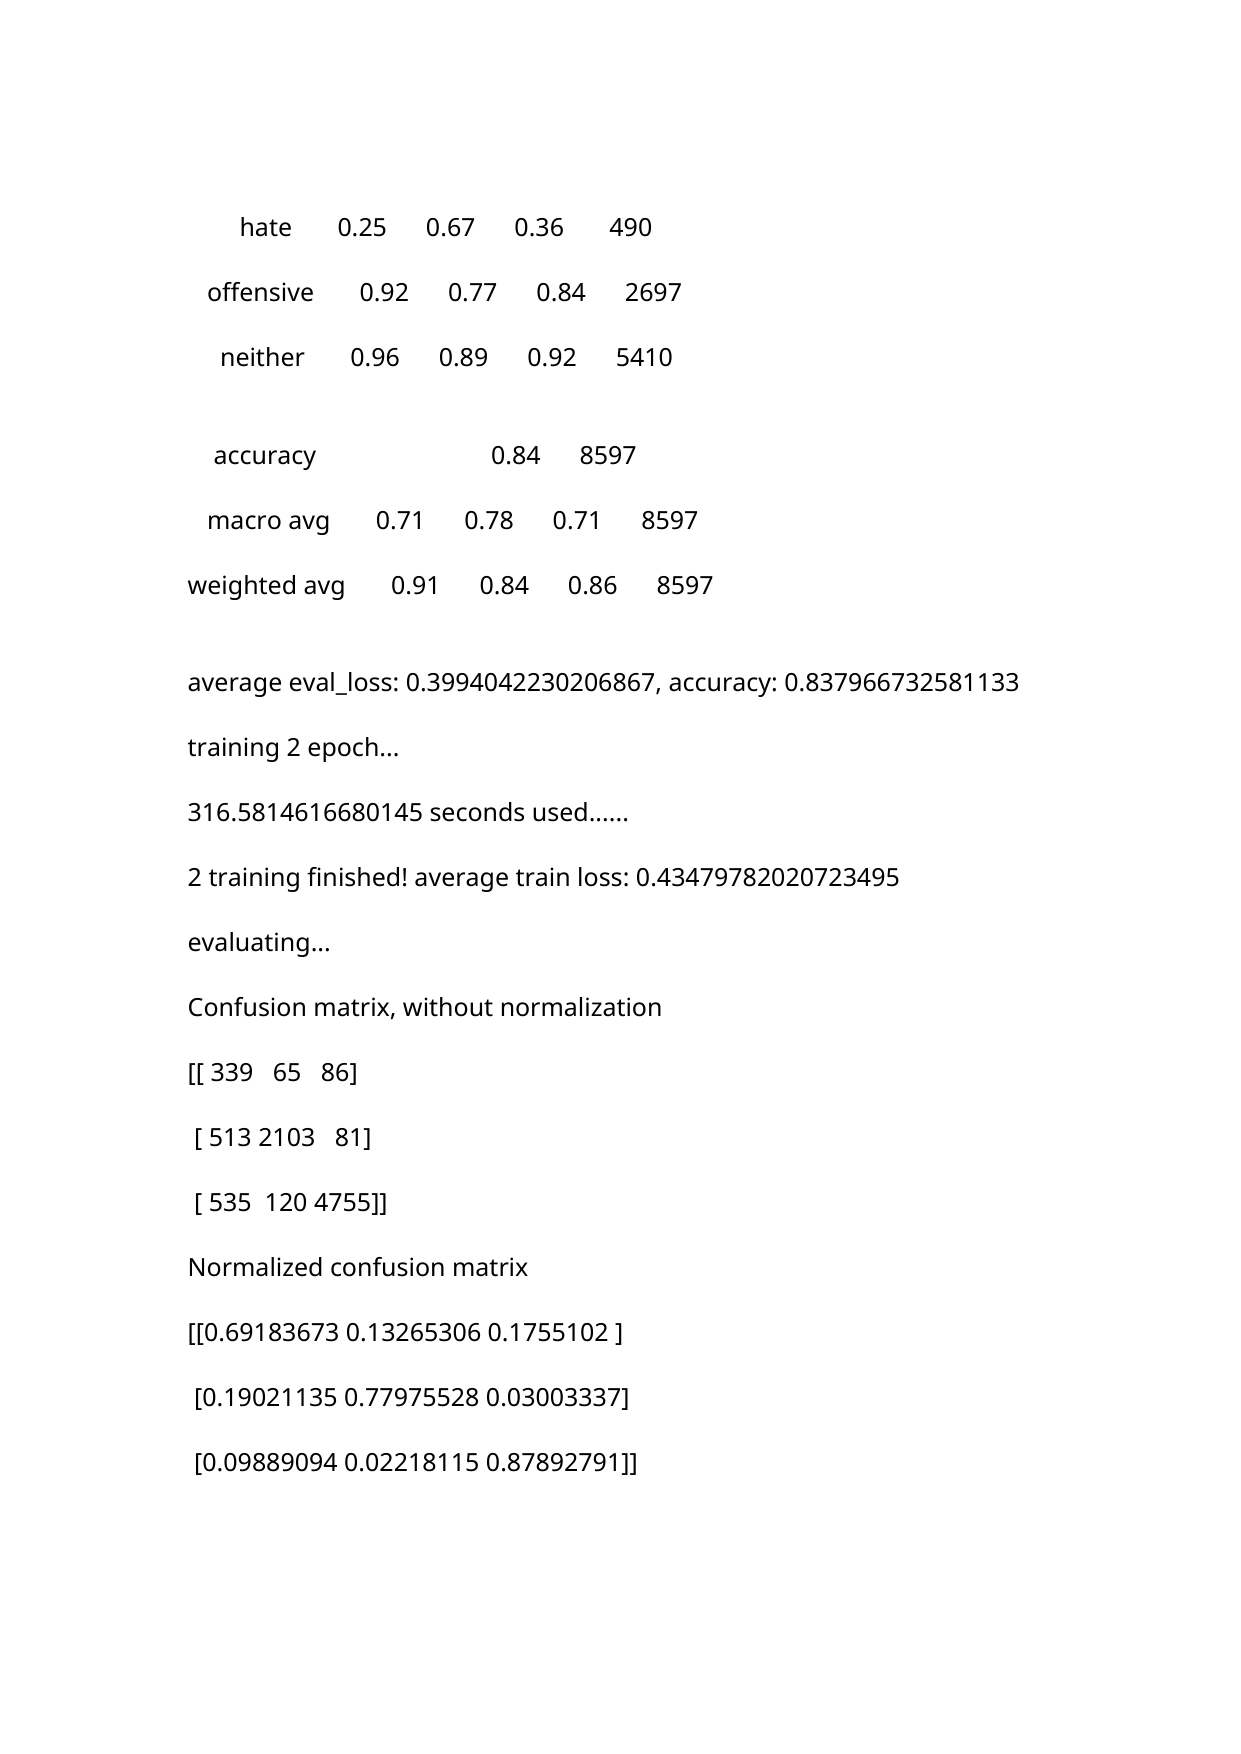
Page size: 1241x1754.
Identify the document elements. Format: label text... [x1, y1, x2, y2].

text offensive 0.92 0.77 0.84 2697 [187, 259, 1053, 324]
text [ 513 2103 81] [187, 1104, 1053, 1169]
text neither 0.96 0.89 0.92 5410 [187, 324, 1053, 389]
text macro avg 0.71 0.78 0.71 8597 [187, 487, 1053, 552]
text 2 training finished! average train loss: 0.43479782020723495 [187, 844, 1053, 909]
text [[ 339 65 86] [187, 1039, 1053, 1104]
text [ 535 120 4755]] [187, 1169, 1053, 1234]
text Normalized confusion matrix [187, 1234, 1053, 1299]
text accuracy 0.84 8597 [187, 422, 1053, 487]
text [[0.69183673 0.13265306 0.1755102 ] [187, 1299, 1053, 1364]
text evaluating... [187, 909, 1053, 974]
text [0.19021135 0.77975528 0.03003337] [187, 1364, 1053, 1429]
text [0.09889094 0.02218115 0.87892791]] [187, 1429, 1053, 1494]
text average eval_loss: 0.3994042230206867, accuracy: 0.837966732581133 [187, 649, 1053, 714]
text training 2 epoch... [187, 714, 1053, 779]
text hate 0.25 0.67 0.36 490 [187, 194, 1053, 259]
text weighted avg 0.91 0.84 0.86 8597 [187, 552, 1053, 617]
text Confusion matrix, without normalization [187, 974, 1053, 1039]
text 316.5814616680145 seconds used...... [187, 779, 1053, 844]
